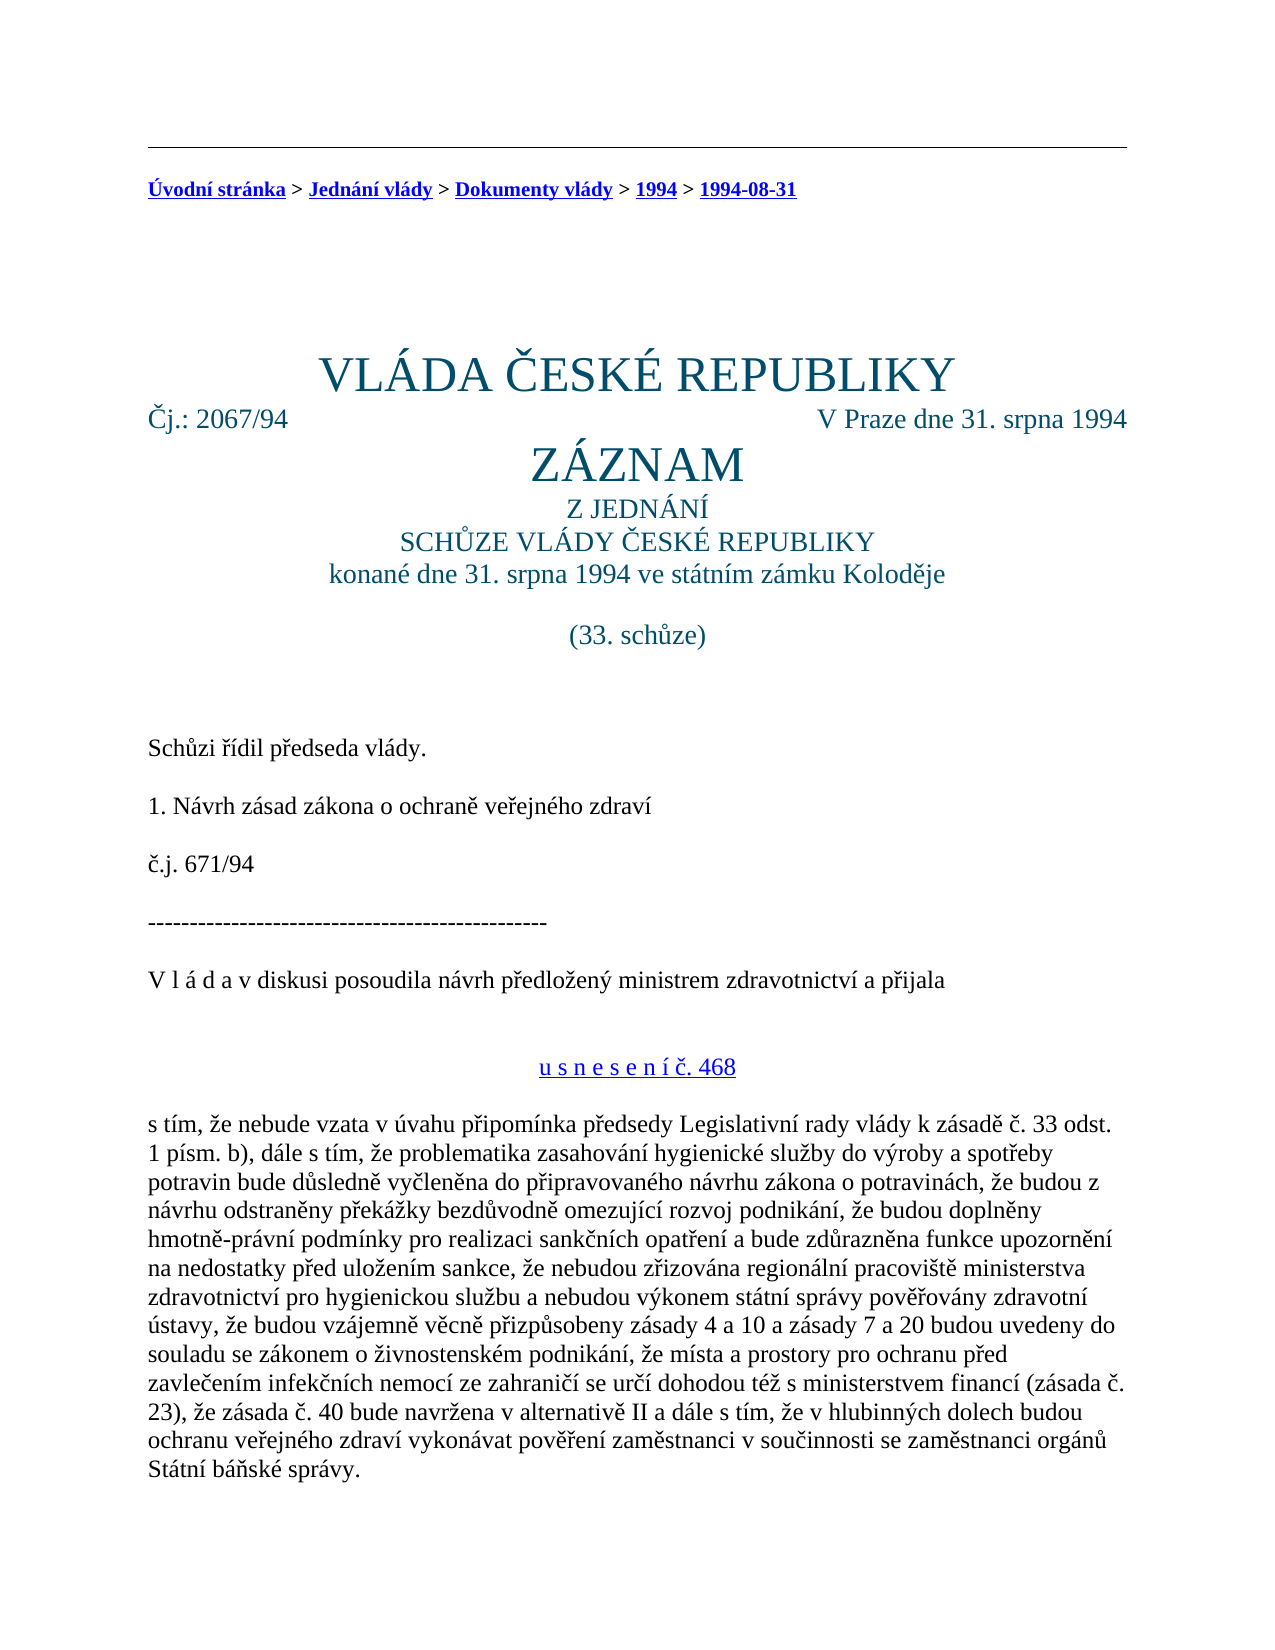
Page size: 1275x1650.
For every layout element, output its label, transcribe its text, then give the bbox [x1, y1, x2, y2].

text 1. Návrh zásad zákona o ochraně veřejného zdraví [148, 791, 1127, 820]
text u s n e s e n í č. 468 [148, 1023, 1127, 1080]
text Schůzi řídil předseda vlády. [148, 676, 1127, 762]
text VLÁDA ČESKÉ REPUBLIKY [148, 316, 1127, 402]
table_header Čj.: 2067/94 [148, 403, 637, 435]
text ZÁZNAM Z JEDNÁNÍ SCHŮZE VLÁDY ČESKÉ REPUBLIKY konané dne 31. srpna 1994 ve státním zámku Koloděje (33. schůze) [148, 435, 1127, 651]
table_header V Praze dne 31. srpna 1994 [638, 403, 1127, 435]
text č.j. 671/94 [148, 849, 1127, 878]
text ------------------------------------------------ [148, 907, 1127, 936]
subtitle Úvodní stránka > Jednání vlády > Dokumenty vlády > 1994 > 1994-08-31 [148, 177, 1127, 201]
text V l á d a v diskusi posoudila návrh předložený ministrem zdravotnictví a přijala [148, 965, 1127, 994]
text s tím, že nebude vzata v úvahu připomínka předsedy Legislativní rady vlády k zásadě č. 33 odst. 1 písm. b), dále s tím, že problematika zasahování hygienické služby do výroby a spotřeby potravin bude důsledně vyčleněna do připravovaného návrhu zákona o potravinách, že budou z návrhu odstraněny překážky bezdůvodně omezující rozvoj podnikání, že budou doplněny hmotně-právní podmínky pro realizaci sankčních opatření a bude zdůrazněna funkce upozornění na nedostatky před uložením sankce, že nebudou zřizována regionální pracoviště ministerstva zdravotnictví pro hygienickou službu a nebudou výkonem státní správy pověřovány zdravotní ústavy, že budou vzájemně věcně přizpůsobeny zásady 4 a 10 a zásady 7 a 20 budou uvedeny do souladu se zákonem o živnostenském podnikání, že místa a prostory pro ochranu před zavlečením infekčních nemocí ze zahraničí se určí dohodou též s ministerstvem financí (zásada č. 23), že zásada č. 40 bude navržena v alternativě II a dále s tím, že v hlubinných dolech budou ochranu veřejného zdraví vykonávat pověření zaměstnanci v součinnosti se zaměstnanci orgánů Státní báňské správy. [148, 1080, 1127, 1483]
